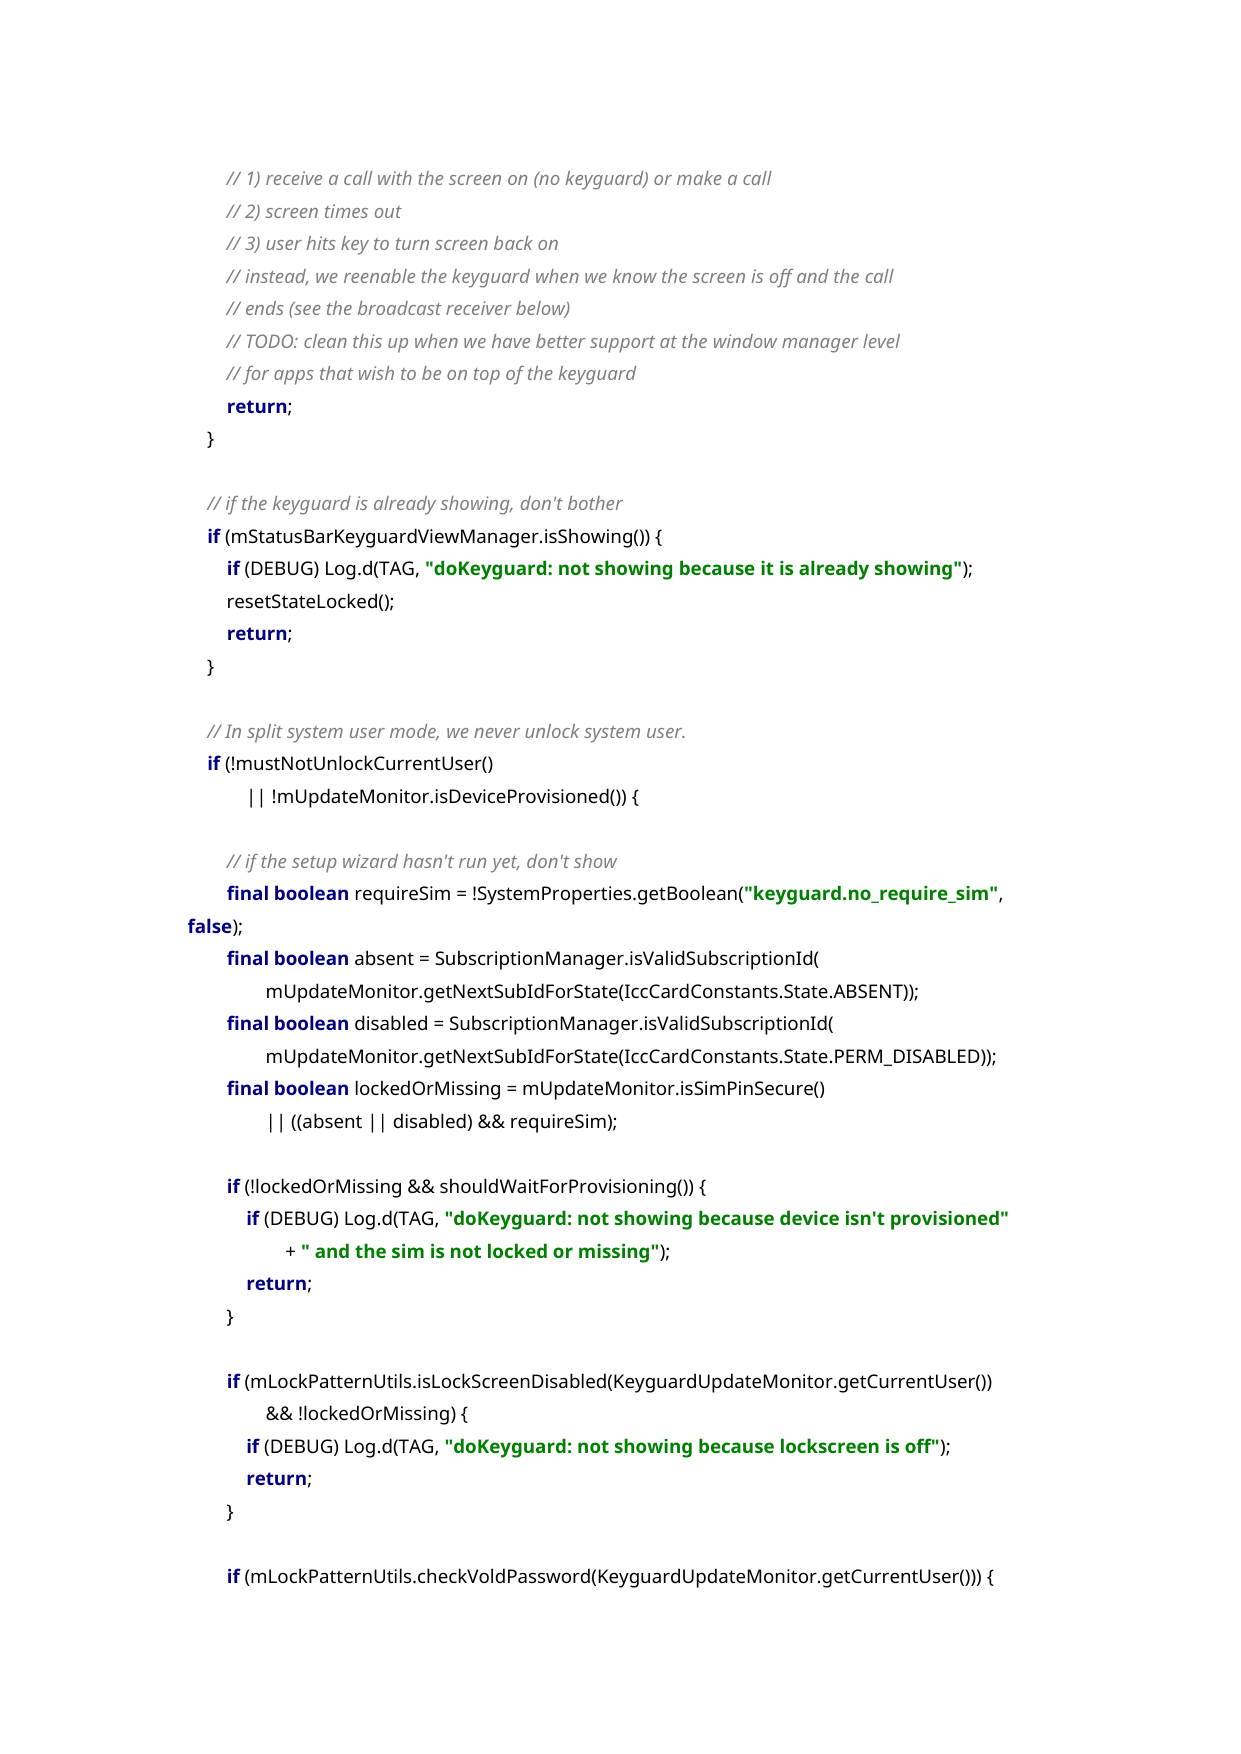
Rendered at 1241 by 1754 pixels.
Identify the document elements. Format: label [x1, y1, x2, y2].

text [187, 162, 1053, 1592]
